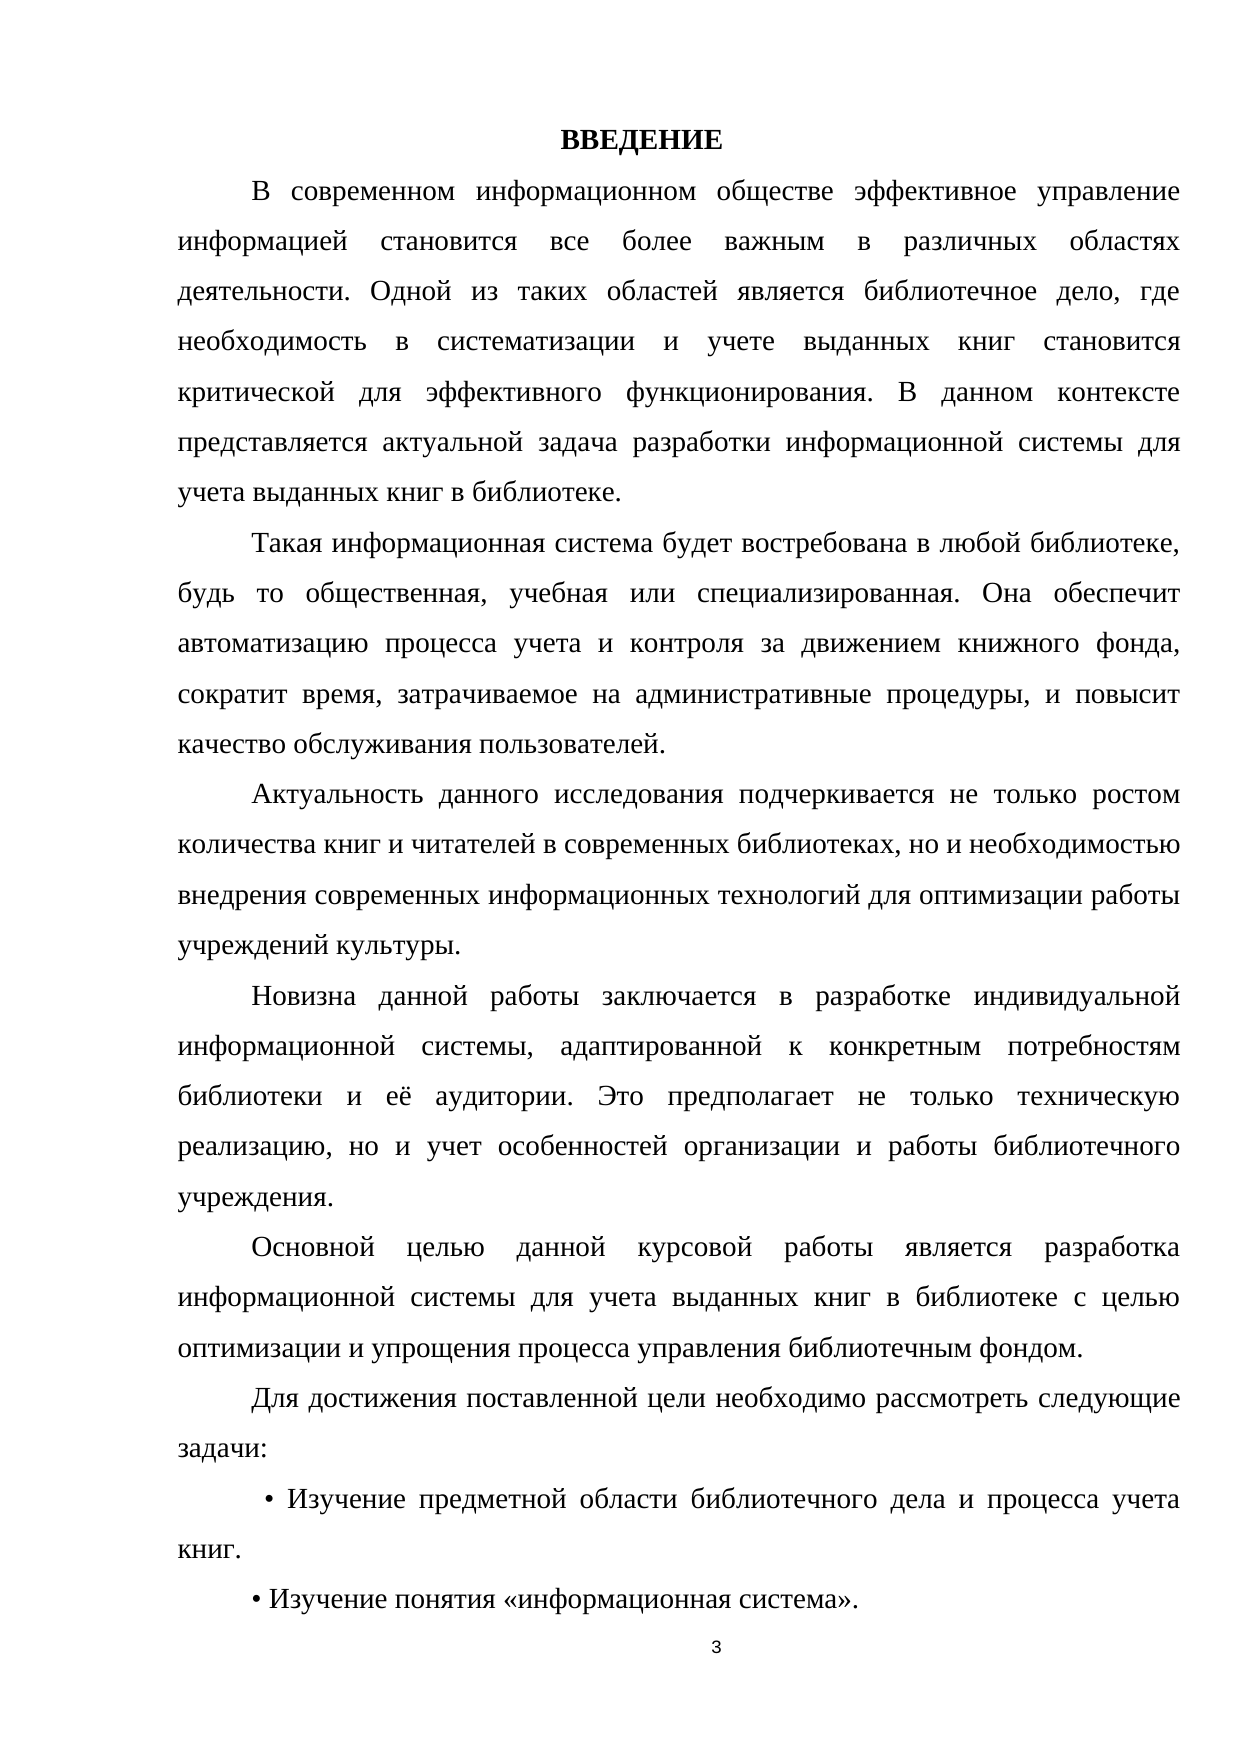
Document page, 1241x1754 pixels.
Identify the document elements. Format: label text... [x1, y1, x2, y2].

text Новизна данной работы заключается в разработке индивидуальной информационной системы, адаптированной к конкретным потребностям библиотеки и её аудитории. Это предполагает не только техническую реализацию, но и учет особенностей организации и работы библиотечного учреждения. [177, 978, 1181, 1212]
text Для достижения поставленной цели необходимо рассмотреть следующие задачи: [177, 1380, 1181, 1464]
text • Изучение предметной области библиотечного дела и процесса учета книг. [177, 1481, 1181, 1564]
text Актуальность данного исследования подчеркивается не только ростом количества книг и читателей в современных библиотеках, но и необходимостью внедрения современных информационных технологий для оптимизации работы учреждений культуры. [177, 776, 1181, 961]
text В современном информационном обществе эффективное управление информацией становится все более важным в различных областях деятельности. Одной из таких областей является библиотечное дело, где необходимость в систематизации и учете выданных книг становится критической для эффективного функционирования. В данном контексте представляется актуальной задача разработки информационной системы для учета выданных книг в библиотеке. [177, 173, 1181, 508]
subtitle ВВЕДЕНИЕ [102, 122, 1181, 156]
text • Изучение понятия «информационная система». [177, 1581, 1181, 1615]
text Основной целью данной курсовой работы является разработка информационной системы для учета выданных книг в библиотеке с целью оптимизации и упрощения процесса управления библиотечным фондом. [177, 1229, 1181, 1363]
text Такая информационная система будет востребована в любой библиотеке, будь то общественная, учебная или специализированная. Она обеспечит автоматизацию процесса учета и контроля за движением книжного фонда, сократит время, затрачиваемое на административные процедуры, и повысит качество обслуживания пользователей. [177, 525, 1181, 759]
